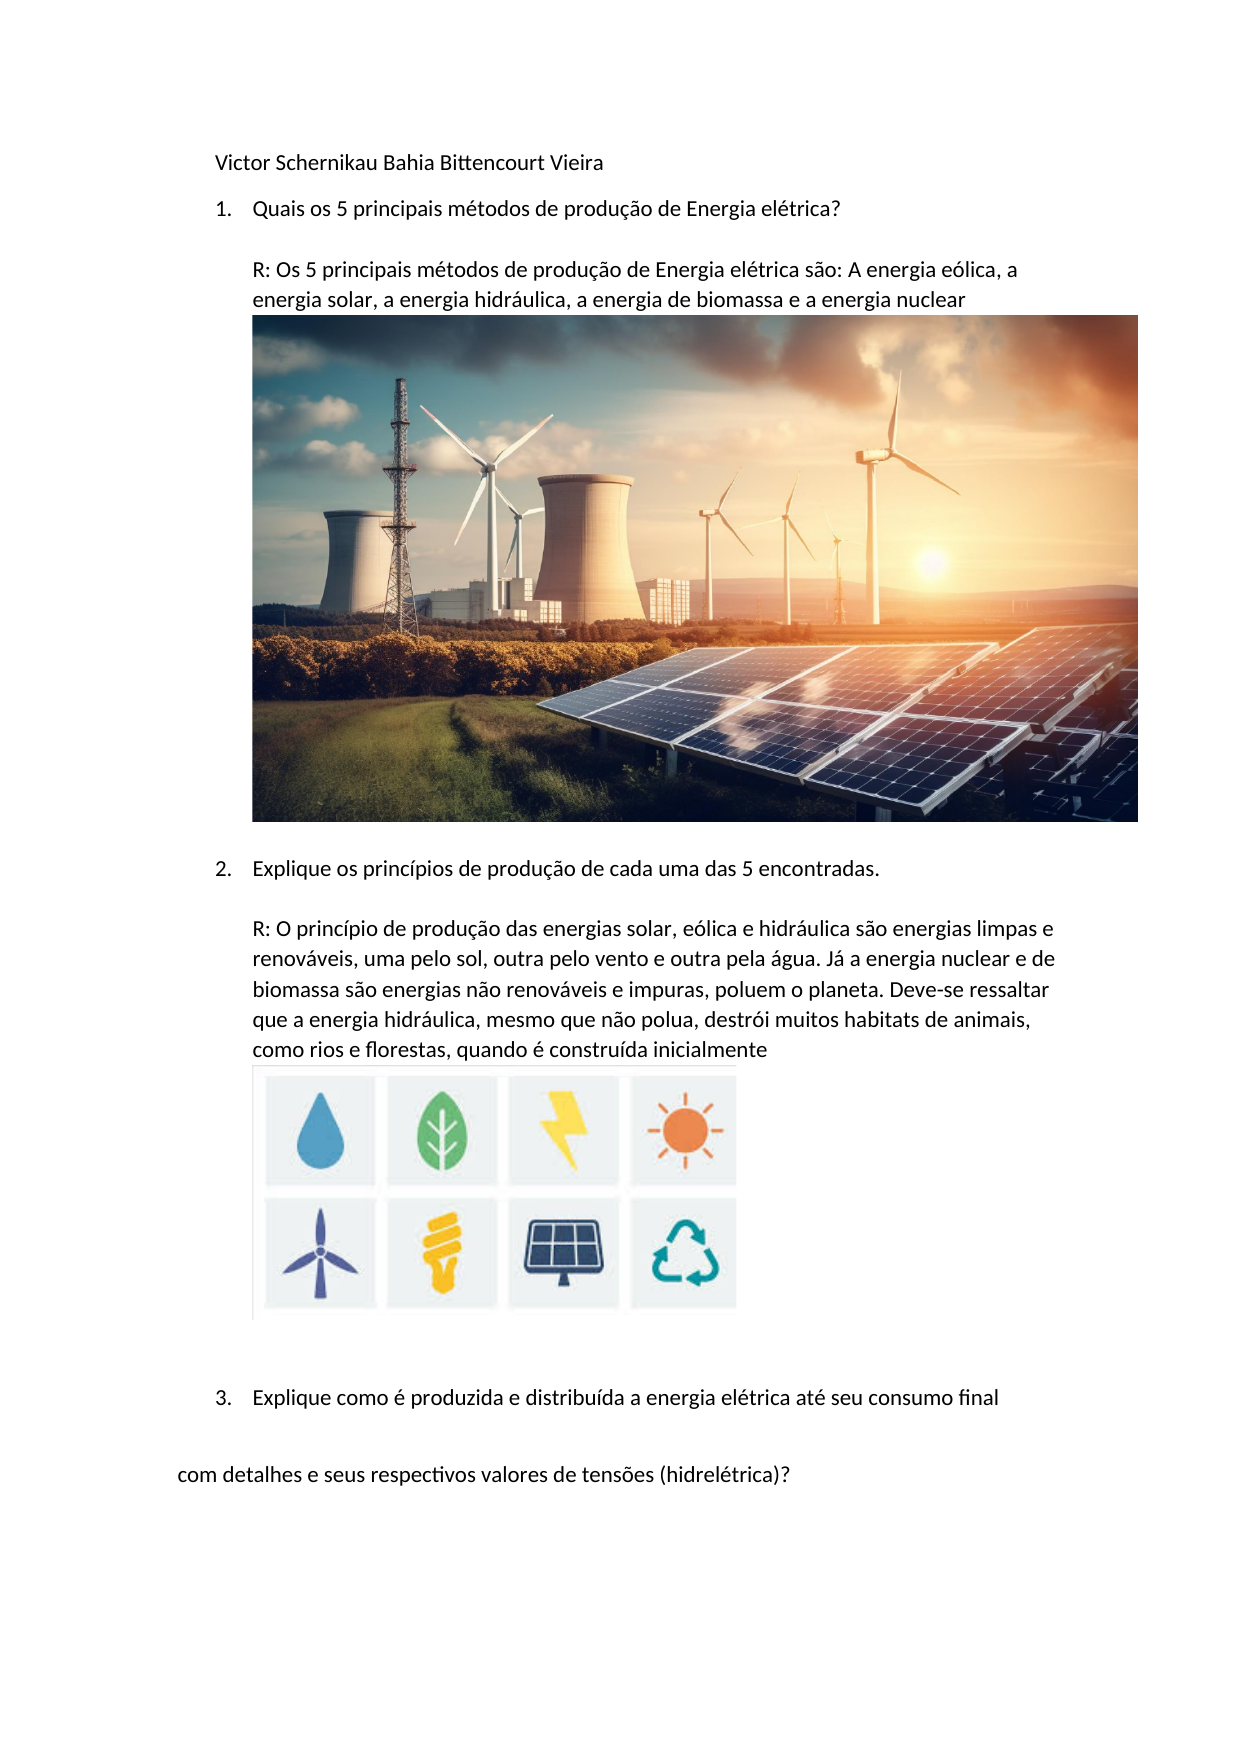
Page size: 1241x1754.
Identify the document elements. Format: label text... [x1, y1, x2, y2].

text Victor Schernikau Bahia Bittencourt Vieira [215, 148, 1063, 176]
picture [252, 1065, 737, 1320]
list Quais os 5 principais métodos de produção de Energia elétrica? [215, 194, 1063, 222]
list R: O princípio de produção das energias solar, eólica e hidráulica são energias limpas e renováveis, uma pelo sol, outra pelo vento e outra pela água. Já a energia nuclear e de biomassa são energias não renováveis e impuras, poluem o planeta. Deve-se ressaltar que a energia hidráulica, mesmo que não polua, destrói muitos habitats de animais, como rios e florestas, quando é construída inicialmente [252, 914, 1063, 1063]
list Explique os princípios de produção de cada uma das 5 encontradas. [215, 854, 1063, 882]
list R: Os 5 principais métodos de produção de Energia elétrica são: A energia eólica, a energia solar, a energia hidráulica, a energia de biomassa e a energia nuclear [252, 255, 1063, 313]
list Explique como é produzida e distribuída a energia elétrica até seu consumo final [215, 1383, 1063, 1411]
picture [252, 315, 1138, 822]
text com detalhes e seus respectivos valores de tensões (hidrelétrica)? [177, 1460, 1063, 1488]
